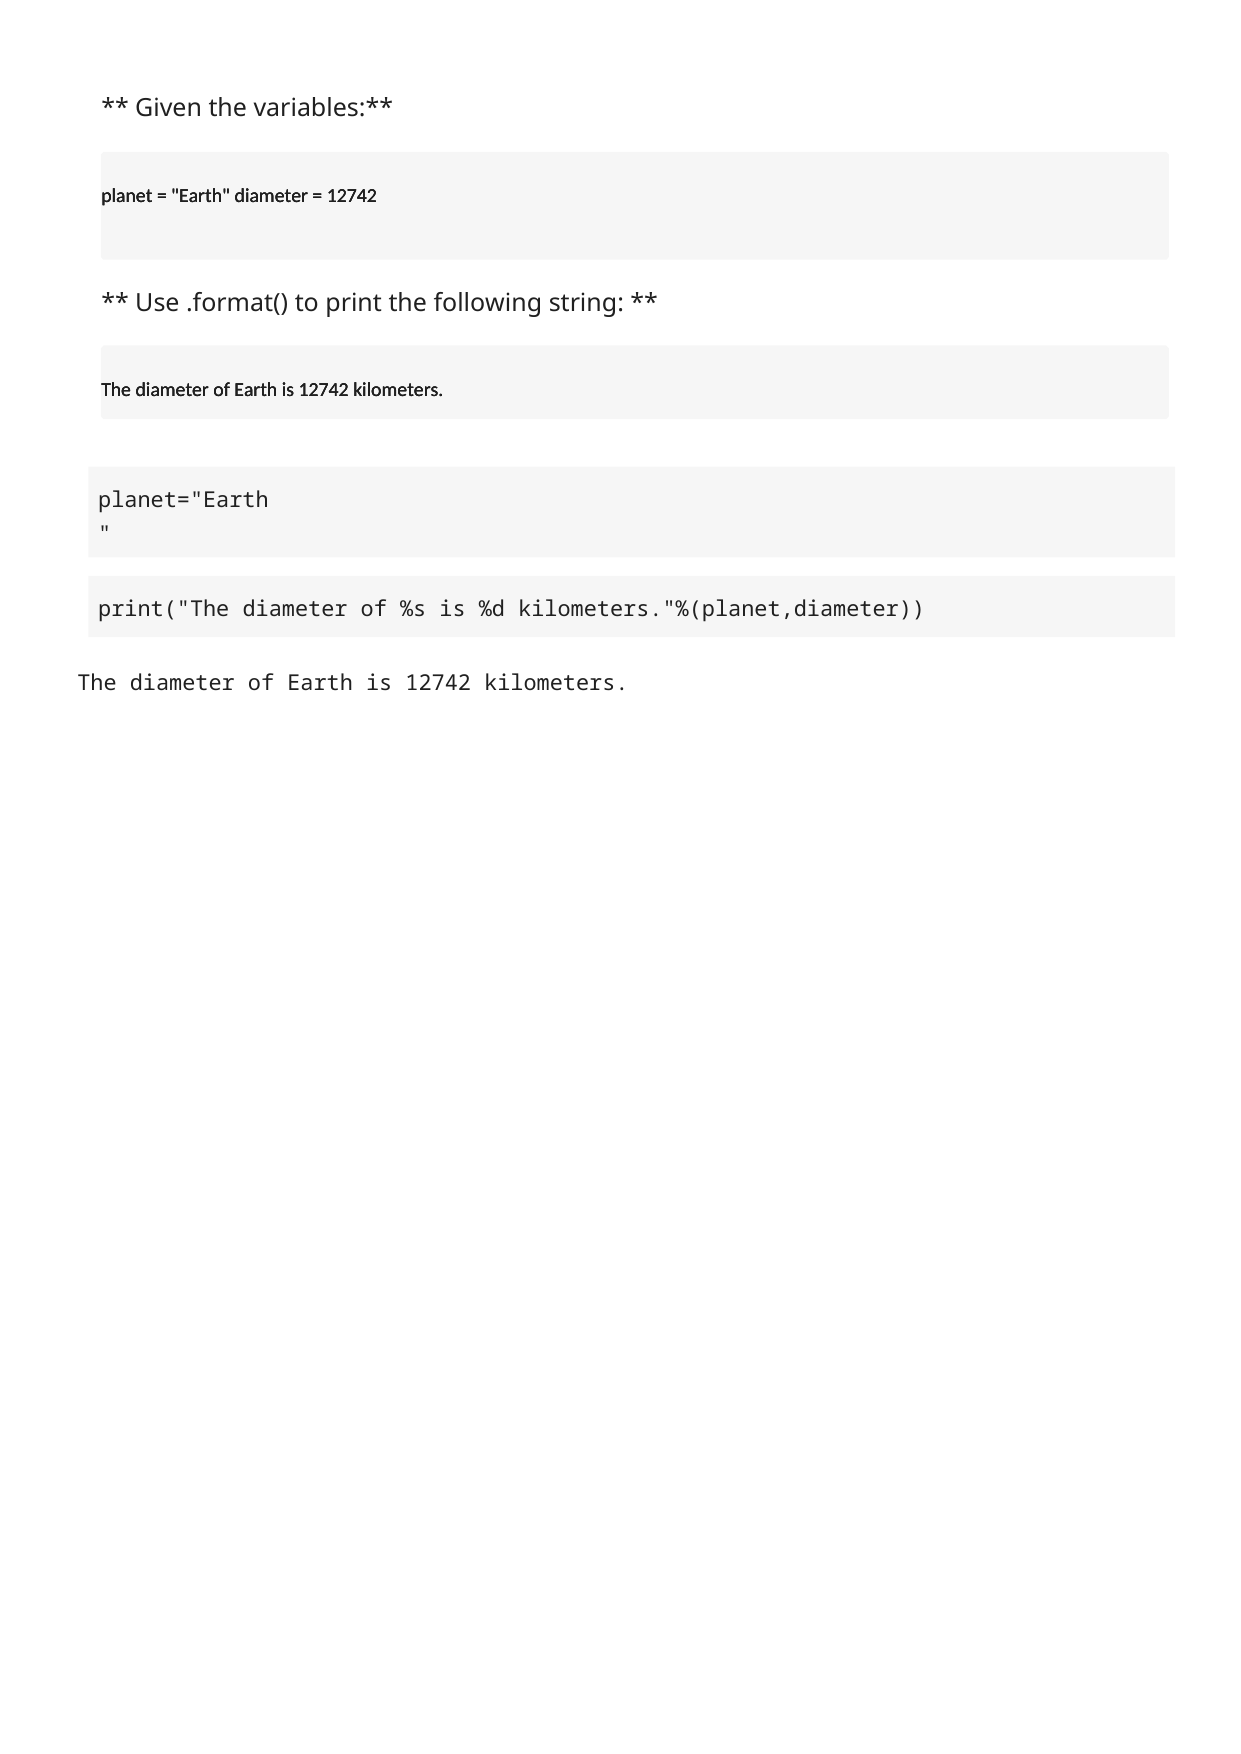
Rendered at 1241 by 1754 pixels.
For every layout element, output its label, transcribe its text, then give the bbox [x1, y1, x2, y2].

text ** Use .format() to print the following string: ** [101, 285, 1188, 319]
subtitle ** Given the variables:** [101, 89, 1188, 124]
text The diameter of Earth is 12742 kilometers. [77, 667, 1188, 697]
